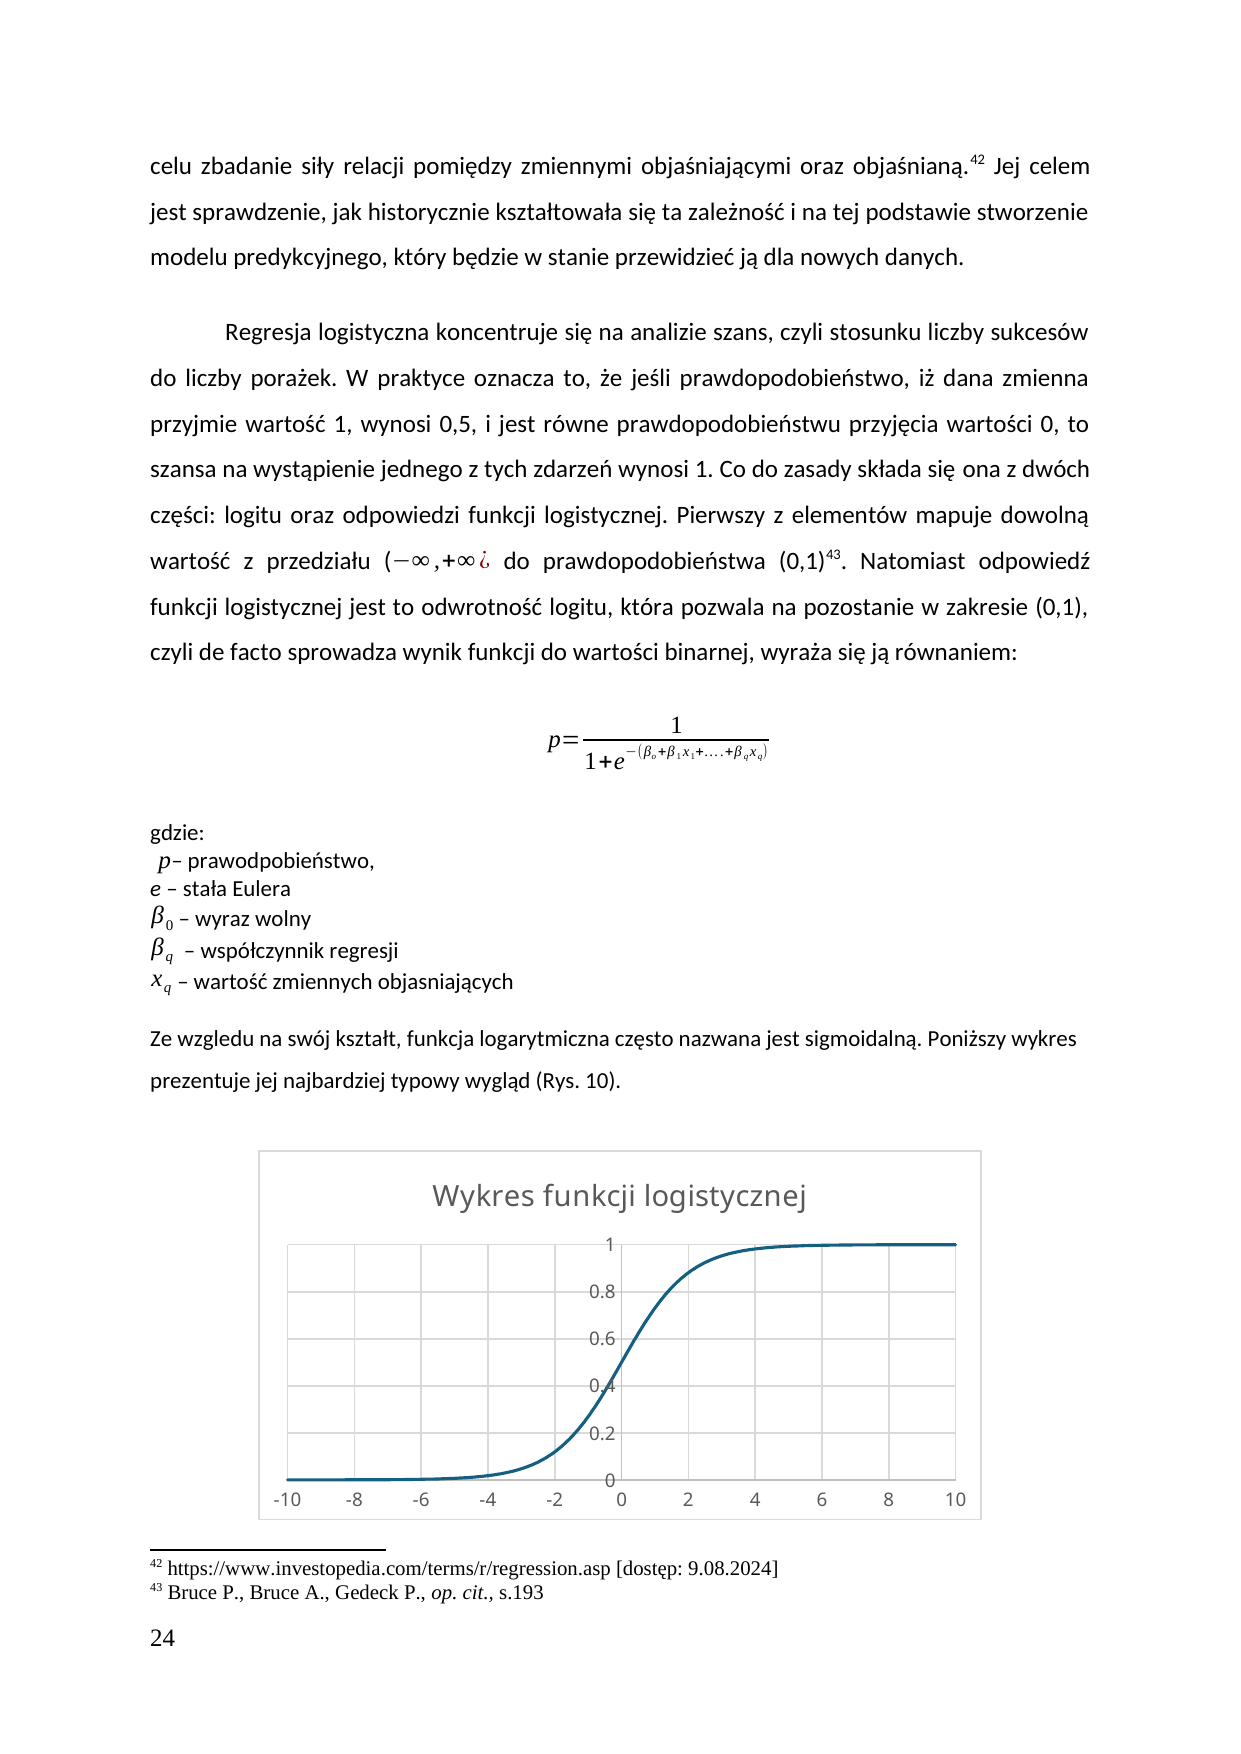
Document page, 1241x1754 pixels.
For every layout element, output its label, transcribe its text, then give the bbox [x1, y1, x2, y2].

text – współczynnik regresji [150, 933, 1090, 965]
text – wartość zmiennych objasniających [150, 965, 1090, 996]
text gdzie: – prawodpobieństwo, [150, 818, 1090, 874]
text e – stała Eulera – wyraz wolny [150, 874, 1090, 933]
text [150, 150, 1090, 272]
text Ze wzgledu na swój kształt, funkcja logarytmiczna często nazwana jest sigmoidalną. Poniższy wykres prezentuje jej najbardziej typowy wygląd (Rys. 10). [150, 1024, 1090, 1094]
text Regresja logistyczna koncentruje się na analizie szans, czyli stosunku liczby sukcesów do liczby porażek. W praktyce oznacza to, że jeśli prawdopodobieństwo, iż dana zmienna przyjmie wartość 1, wynosi 0,5, i jest równe prawdopodobieństwu przyjęcia wartości 0, to szansa na wystąpienie jednego z tych zdarzeń wynosi 1. Co do zasady składa się ona z dwóch części: logitu oraz odpowiedzi funkcji logistycznej. Pierwszy z elementów mapuje dowolną wartość z przedziału ( do prawdopodobieństwa (0,1). Natomiast odpowiedź funkcji logistycznej jest to odwrotność logitu, która pozwala na pozostanie w zakresie (0,1), czyli de facto sprowadza wynik funkcji do wartości binarnej, wyraża się ją równaniem: [150, 316, 1090, 667]
